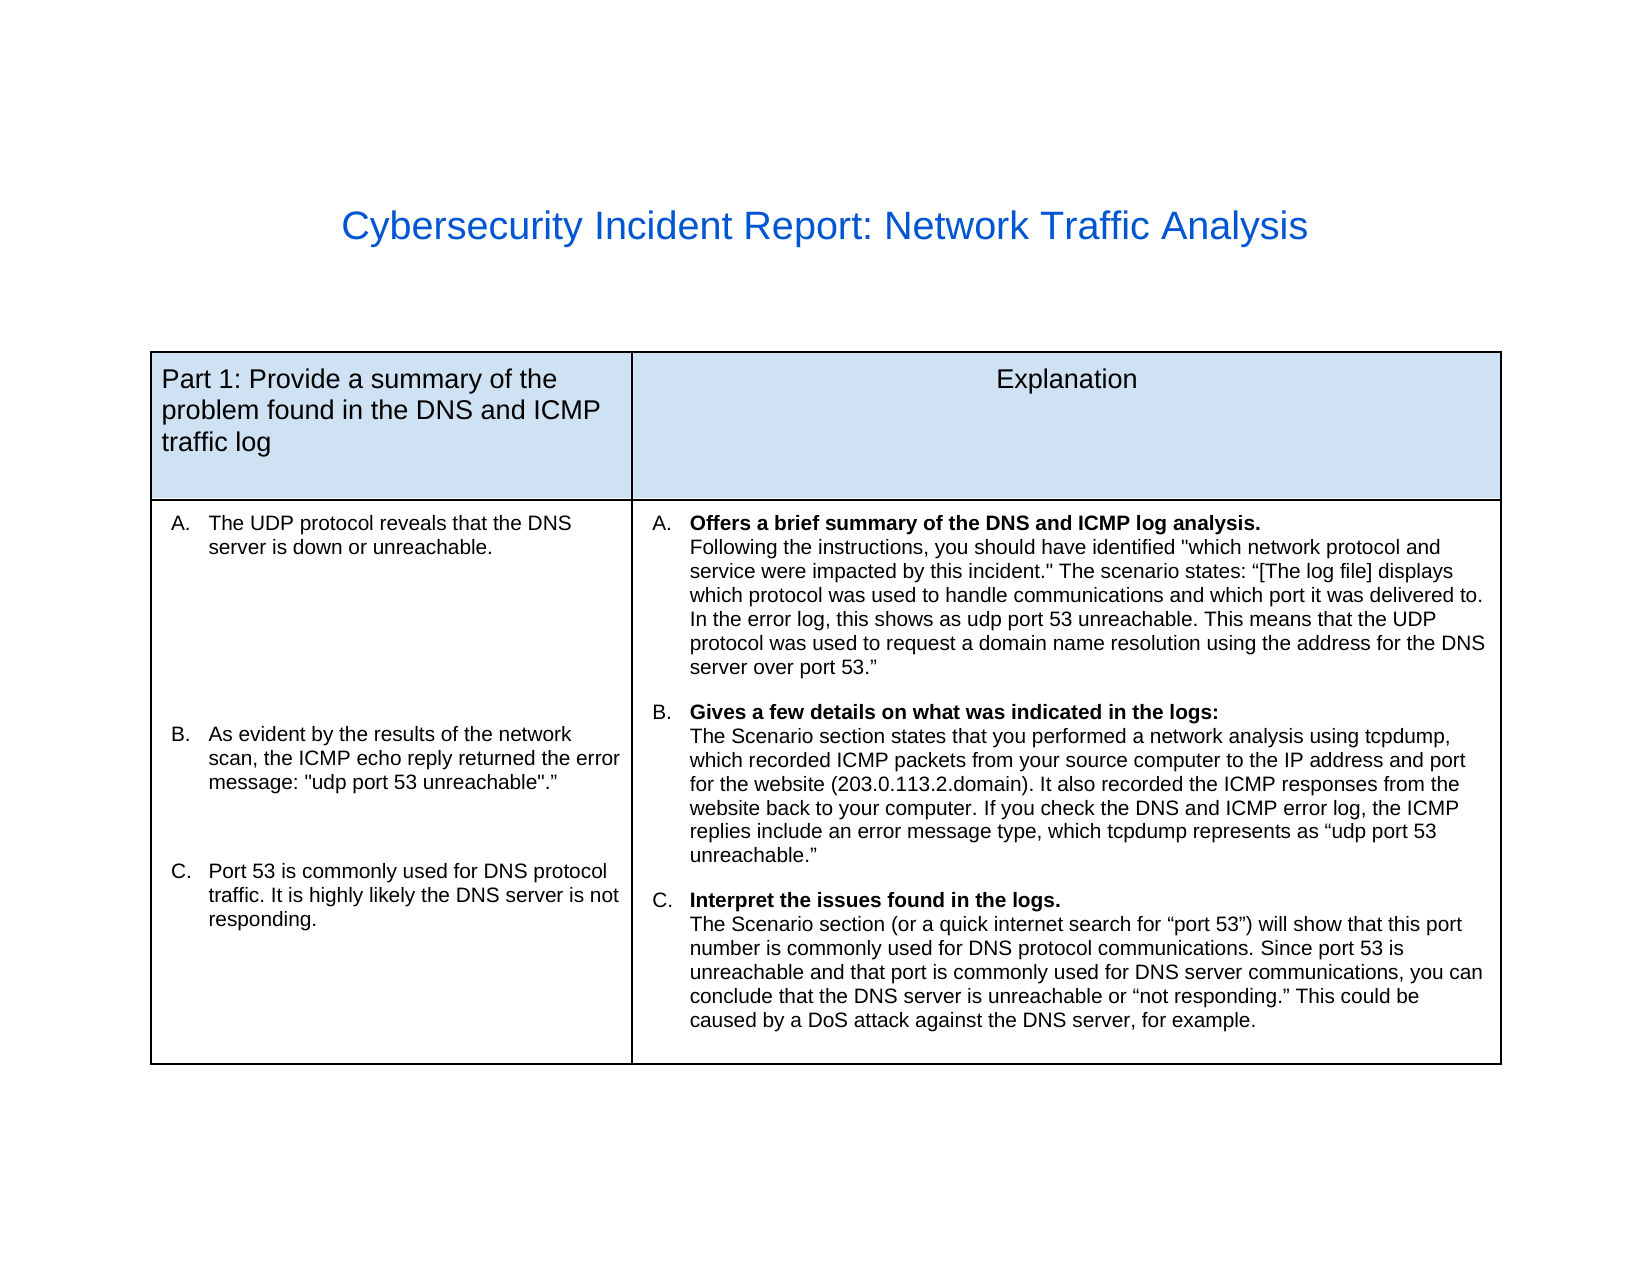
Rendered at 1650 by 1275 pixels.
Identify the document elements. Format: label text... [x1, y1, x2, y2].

table_cell The UDP protocol reveals that the DNS server is down or unreachable. As evident by the results of the network scan, the ICMP echo reply returned the error message: "udp port 53 unreachable".” Port 53 is commonly used for DNS protocol traffic. It is highly likely the DNS server is not responding. [152, 501, 631, 1063]
table_header Explanation [633, 353, 1500, 498]
table_header Part 1: Provide a summary of the problem found in the DNS and ICMP traffic log [152, 353, 631, 498]
table_cell Offers a brief summary of the DNS and ICMP log analysis. Following the instructions, you should have identified "which network protocol and service were impacted by this incident." The scenario states: “[The log file] displays which protocol was used to handle communications and which port it was delivered to. In the error log, this shows as udp port 53 unreachable. This means that the UDP protocol was used to request a domain name resolution using the address for the DNS server over port 53.” Gives a few details on what was indicated in the logs: The Scenario section states that you performed a network analysis using tcpdump, which recorded ICMP packets from your source computer to the IP address and port for the website (203.0.113.2.domain). It also recorded the ICMP responses from the website back to your computer. If you check the DNS and ICMP error log, the ICMP replies include an error message type, which tcpdump represents as “udp port 53 unreachable.” Interpret the issues found in the logs. The Scenario section (or a quick internet search for “port 53”) will show that this port number is commonly used for DNS protocol communications. Since port 53 is unreachable and that port is commonly used for DNS server communications, you can conclude that the DNS server is unreachable or “not responding.” This could be caused by a DoS attack against the DNS server, for example. [633, 501, 1500, 1063]
title Cybersecurity Incident Report: Network Traffic Analysis [150, 150, 1500, 248]
